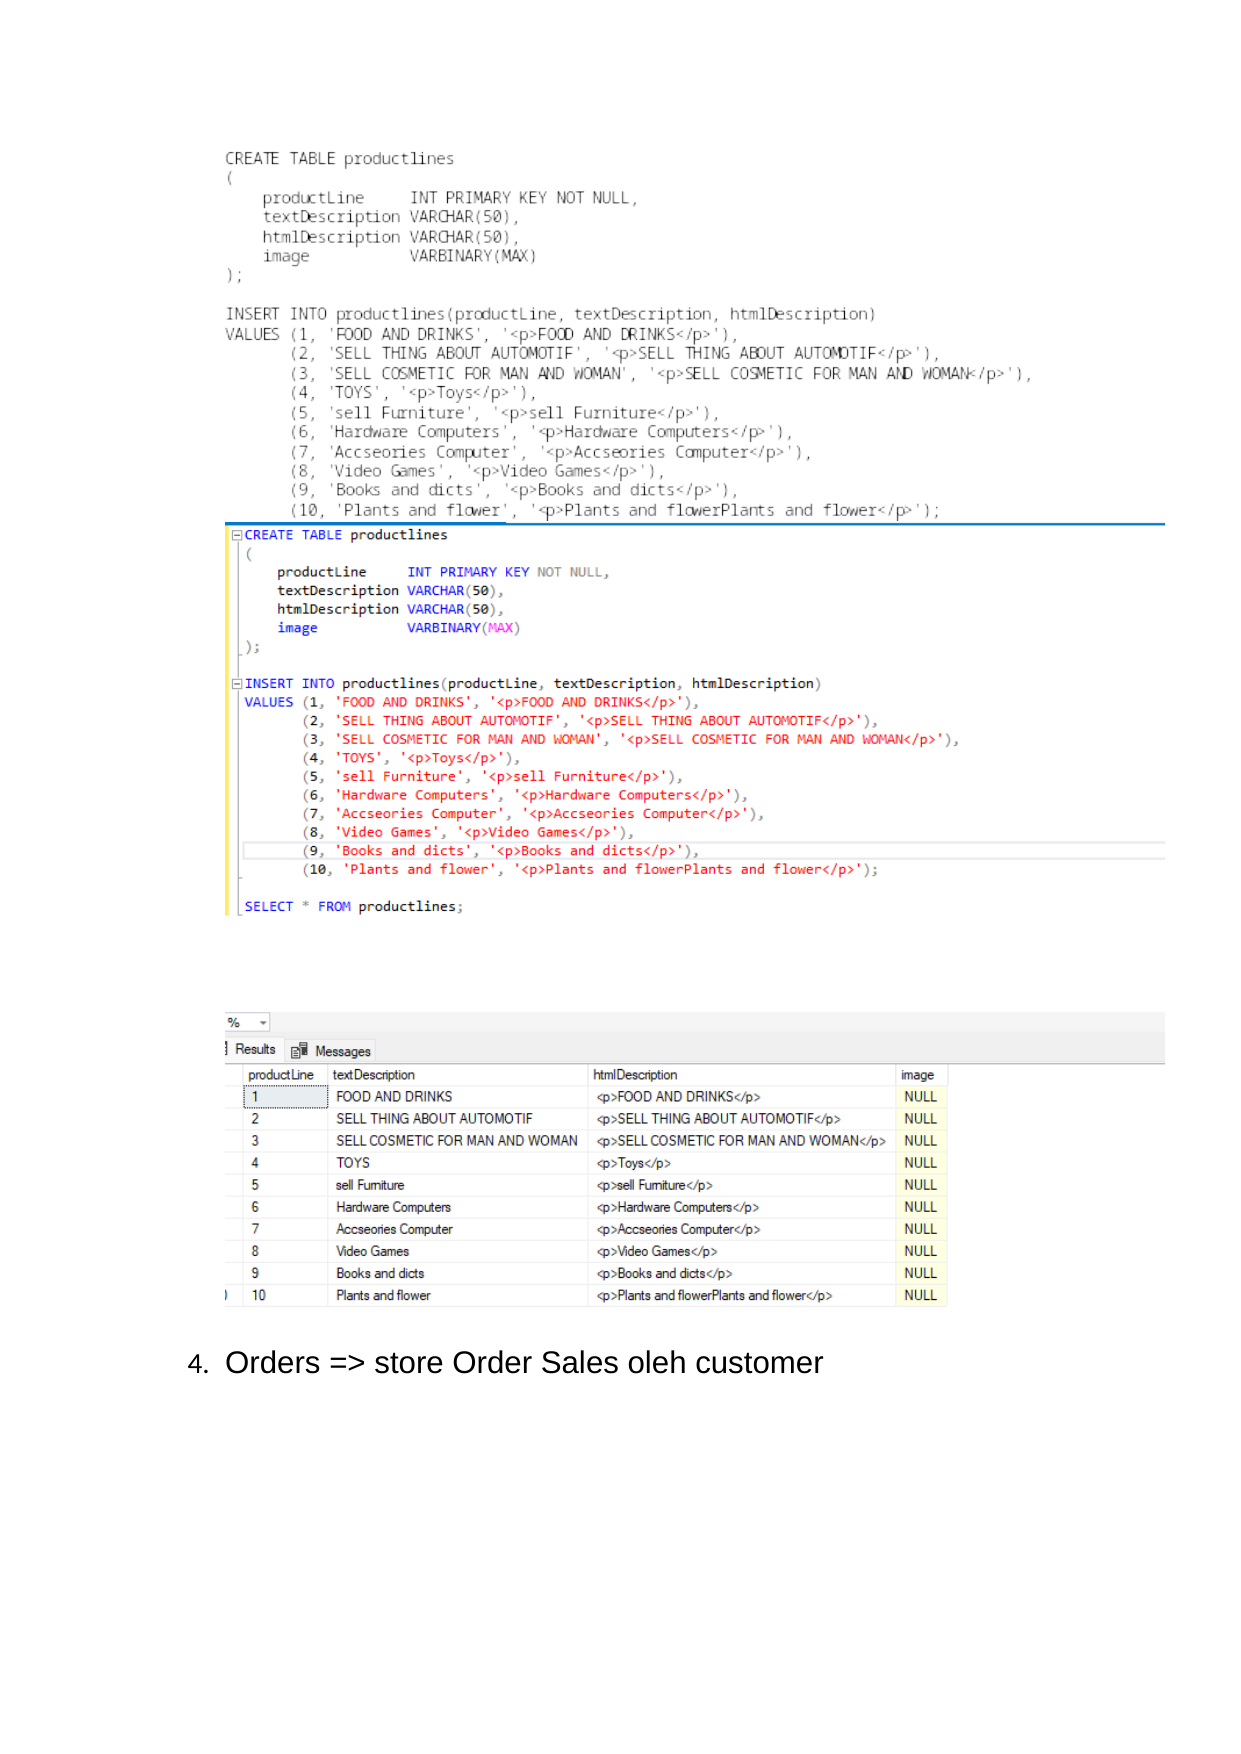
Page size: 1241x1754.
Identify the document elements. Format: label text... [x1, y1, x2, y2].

picture [225, 522, 1166, 1342]
list Orders => store Order Sales oleh customer [187, 1344, 1090, 1381]
